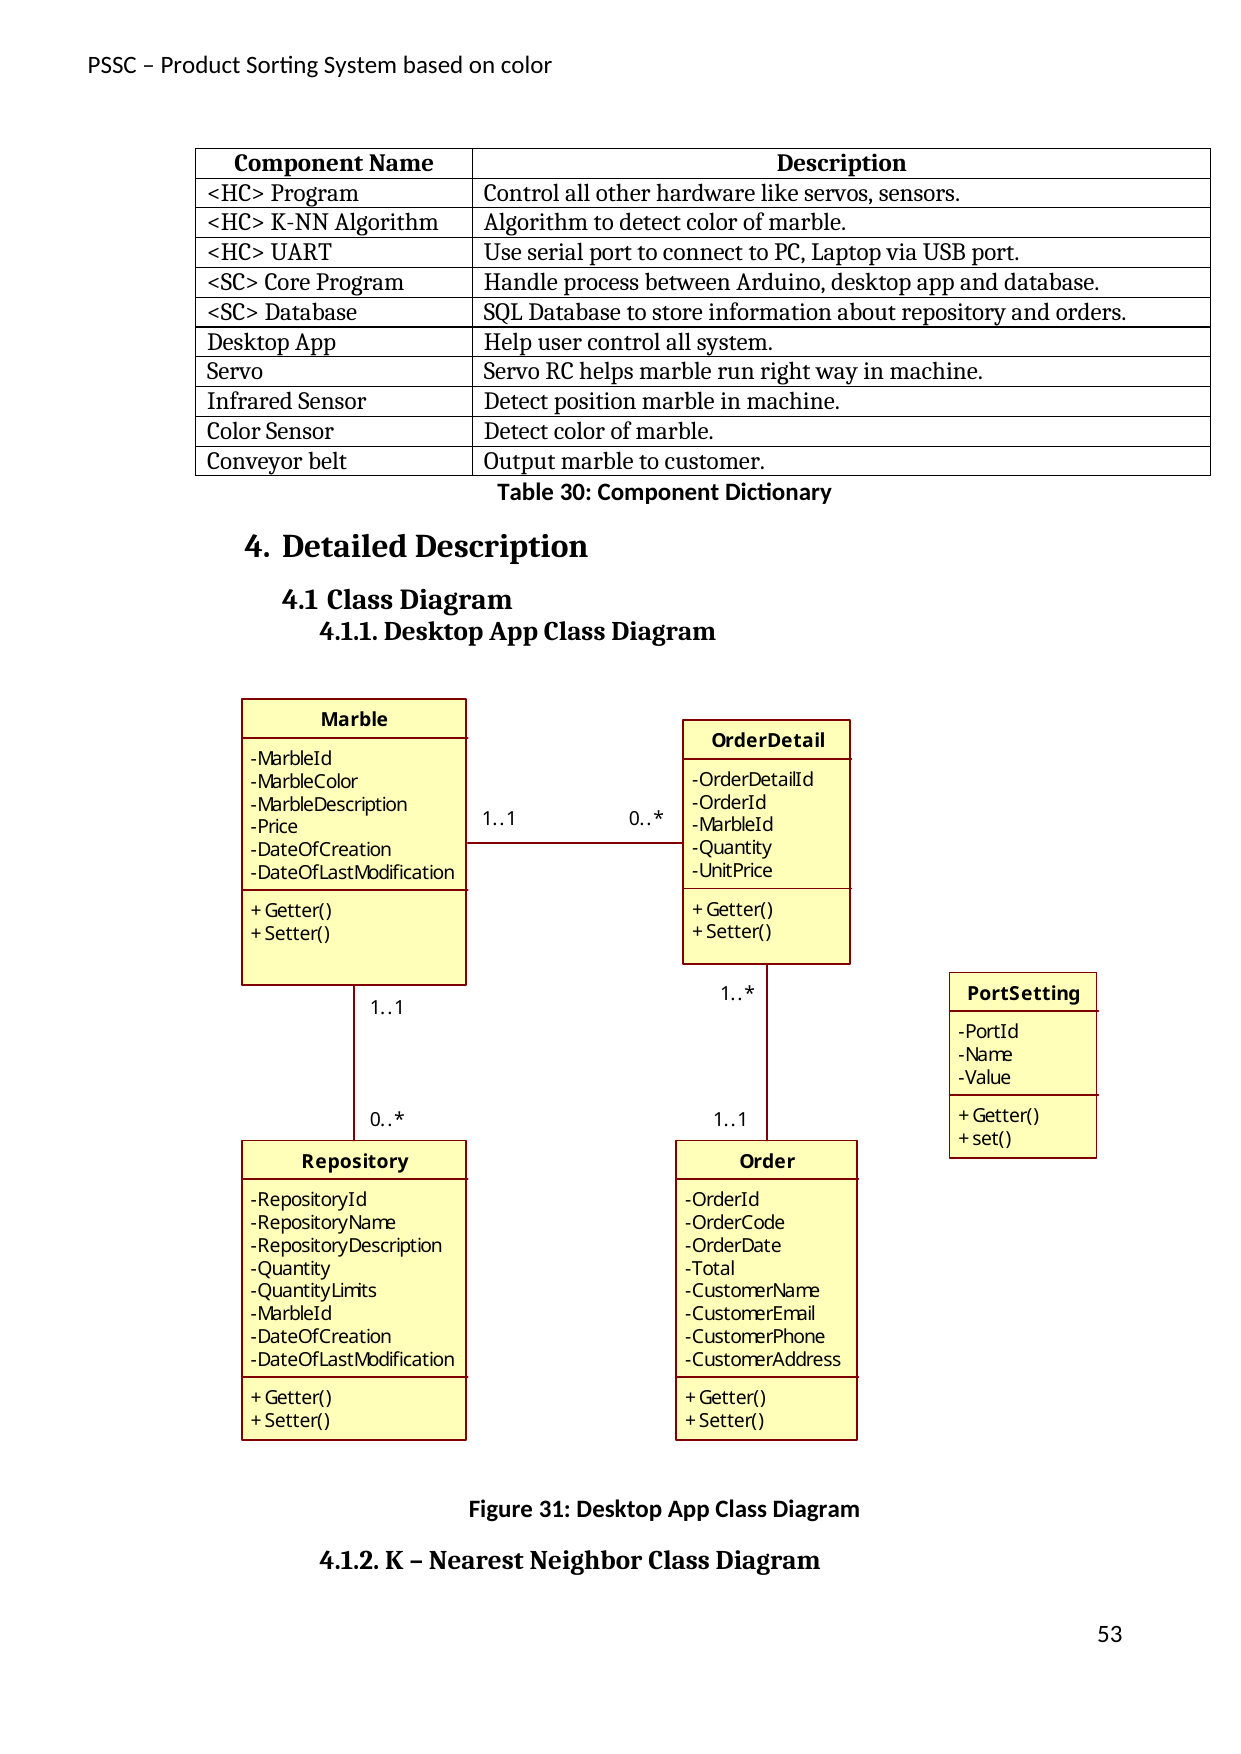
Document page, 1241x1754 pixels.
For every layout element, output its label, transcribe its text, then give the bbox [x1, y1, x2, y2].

list K – Nearest Neighbor Class Diagram [319, 1545, 1122, 1576]
table_cell Use serial port to connect to PC, Laptop via USB port. [473, 238, 1210, 267]
text Table 30: Component Dictionary [207, 476, 1122, 507]
table_cell Conveyor belt [196, 447, 472, 475]
table_cell Description [473, 149, 1210, 177]
table_cell Desktop App [196, 328, 472, 356]
table_cell <SC> Core Program [196, 268, 472, 297]
list Desktop App Class Diagram [319, 616, 1122, 647]
table_cell Handle process between Arduino, desktop app and database. [473, 268, 1210, 297]
table_cell <HC> UART [196, 238, 472, 267]
table_cell <HC> K-NN Algorithm [196, 208, 472, 237]
table_cell Control all other hardware like servos, sensors. [473, 179, 1210, 207]
table_cell Algorithm to detect color of marble. [473, 208, 1210, 237]
table_cell Servo [196, 357, 472, 386]
text Figure 31: Desktop App Class Diagram [207, 1494, 1122, 1524]
list Class Diagram [282, 583, 1122, 616]
table_cell Servo RC helps marble run right way in machine. [473, 357, 1210, 386]
table_cell Output marble to customer. [473, 447, 1210, 475]
table_cell Color Sensor [196, 417, 472, 446]
table_cell Infrared Sensor [196, 387, 472, 416]
table_cell Detect color of marble. [473, 417, 1210, 446]
table_cell <SC> Database [196, 298, 472, 326]
table_cell Component Name [196, 149, 472, 177]
list Detailed Description [244, 528, 1122, 566]
table_cell Help user control all system. [473, 328, 1210, 356]
table_cell <HC> Program [196, 179, 472, 207]
table_cell Detect position marble in machine. [473, 387, 1210, 416]
table_cell SQL Database to store information about repository and orders. [473, 298, 1210, 326]
